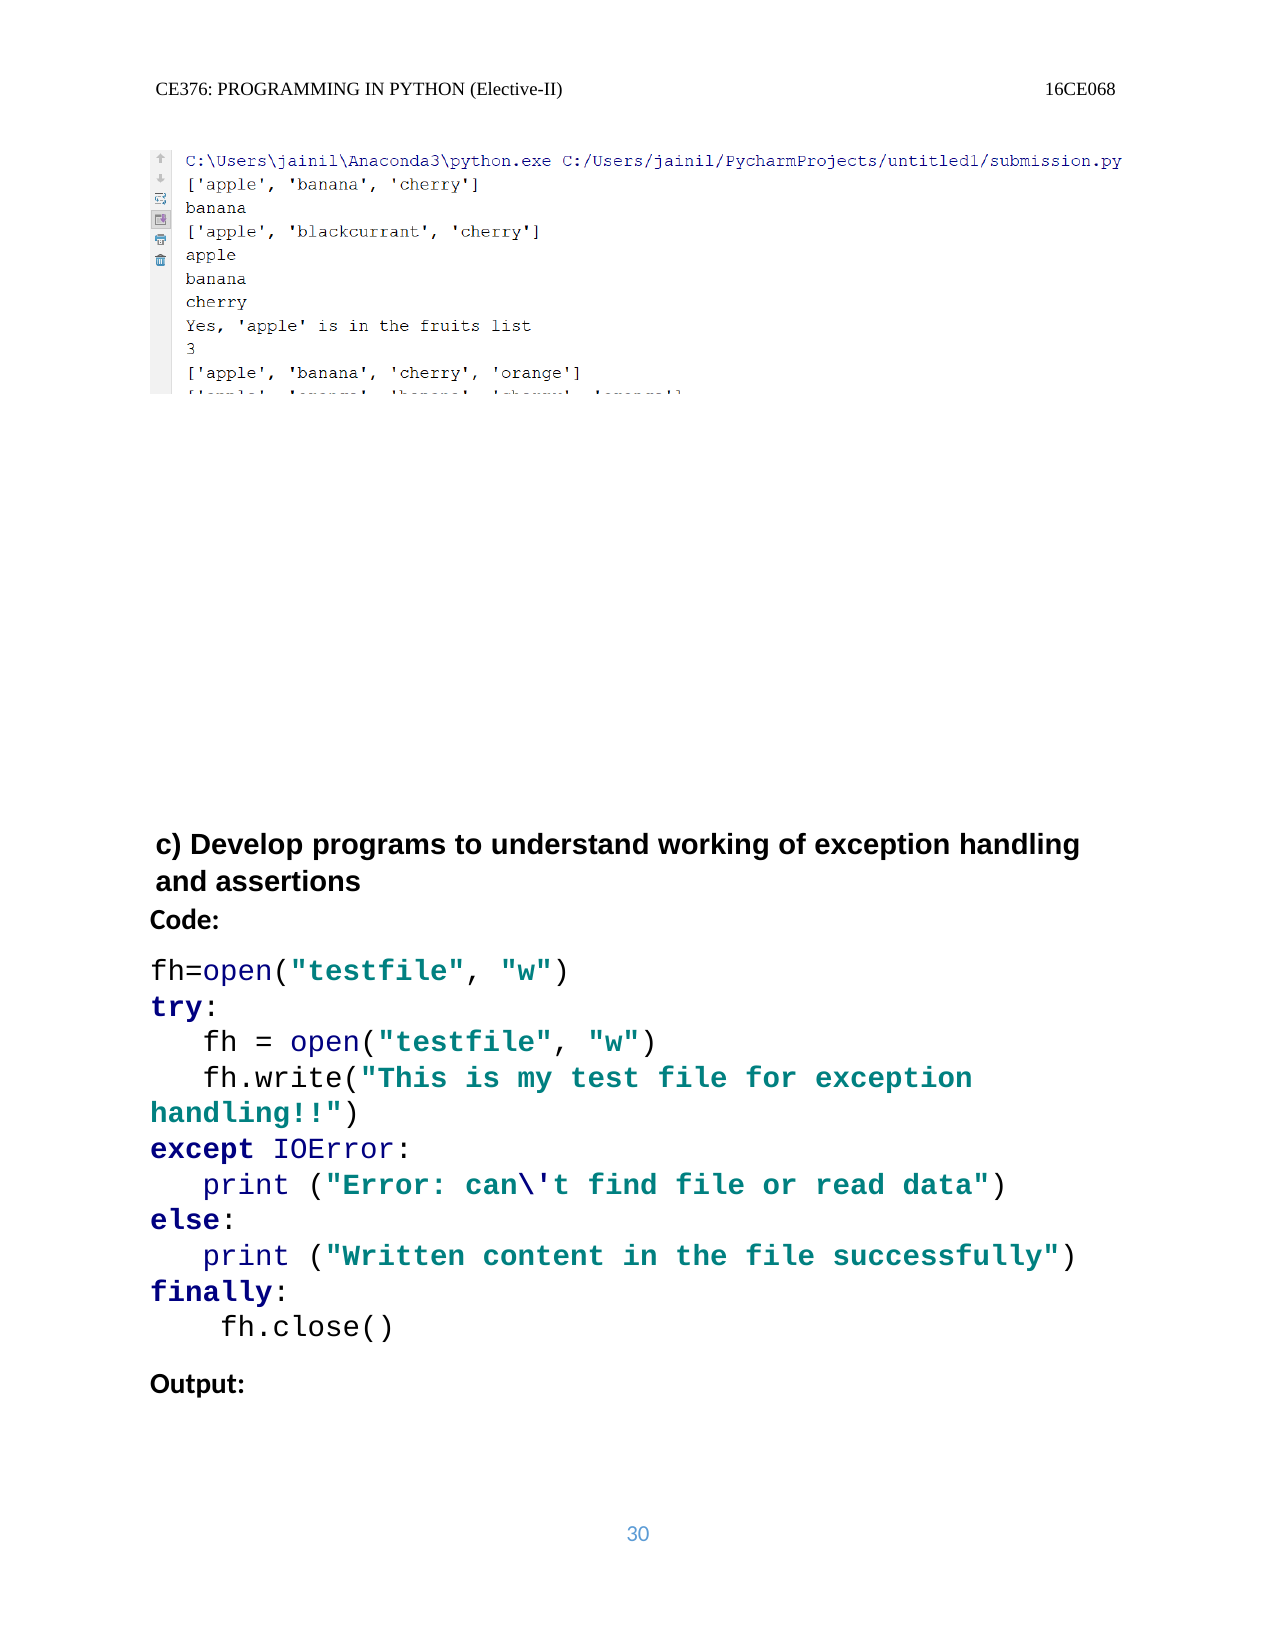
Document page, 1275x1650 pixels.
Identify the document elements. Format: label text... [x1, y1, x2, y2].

text c) Develop programs to understand working of exception handling and assertions [155, 827, 1082, 898]
picture [150, 150, 1125, 394]
text fh=open("testfile", "w") try: fh = open("testfile", "w") fh.write("This is my test file for exception handling!!") except IOError: print ("Error: can\'t find file or read data") else: print ("Written content in the file successfully") finally: fh.close() [150, 956, 1125, 1345]
text Output: [150, 1365, 1125, 1400]
text Code: [150, 901, 1125, 937]
